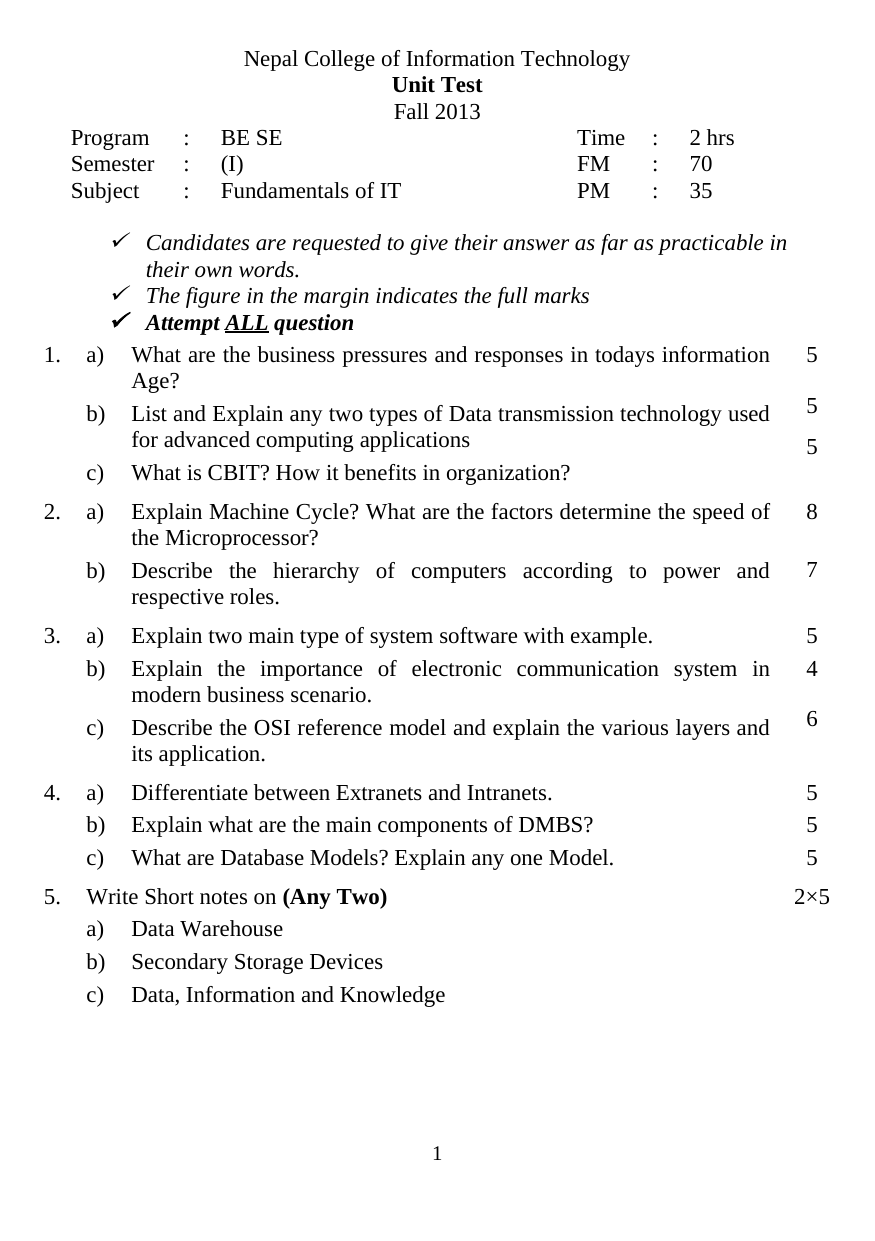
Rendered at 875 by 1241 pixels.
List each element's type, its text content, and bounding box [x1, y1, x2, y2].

table_cell [33, 616, 75, 773]
list Attempt ALL question [108, 308, 803, 335]
table_cell [33, 877, 75, 1013]
table_cell Differentiate between Extranets and Intranets. Explain what are the main components of DMBS? What are Database Models? Explain any one Model. [75, 773, 782, 877]
table_cell Explain Machine Cycle? What are the factors determine the speed of the Microprocessor? Describe the hierarchy of computers according to power and respective roles. [75, 492, 782, 616]
text Fall 2013 [71, 98, 803, 124]
table_header What are the business pressures and responses in todays information Age? List and Explain any two types of Data transmission technology used for advanced computing applications What is CBIT? How it benefits in organization? [75, 335, 782, 492]
table_cell Write Short notes on (Any Two) Data Warehouse Secondary Storage Devices Data, Information and Knowledge [75, 877, 782, 1013]
table_cell 2×5 [782, 877, 842, 1013]
text of Information Technology [71, 45, 803, 71]
list Candidates are requested to give their answer as far as practicable in their own words. [108, 229, 803, 282]
table_cell [33, 492, 75, 616]
table_cell 5 4 6 [782, 616, 842, 773]
list The figure in the margin indicates the full marks [108, 282, 803, 308]
table_cell 5 5 5 [782, 773, 842, 877]
table_header [33, 335, 75, 492]
text Semester : (I) FM : 70 [71, 150, 803, 177]
table_cell Explain two main type of system software with example. Explain the importance of electronic communication system in modern business scenario. Describe the OSI reference model and explain the various layers and its application. [75, 616, 782, 773]
text Unit Test [71, 71, 803, 98]
table_cell [33, 773, 75, 877]
text Subject : Fundamentals of IT PM : 35 [71, 177, 803, 203]
table_cell 8 7 [782, 492, 842, 616]
table_header 5 5 5 [782, 335, 842, 492]
text Program : BE SE Time : 2 hrs [71, 124, 803, 150]
